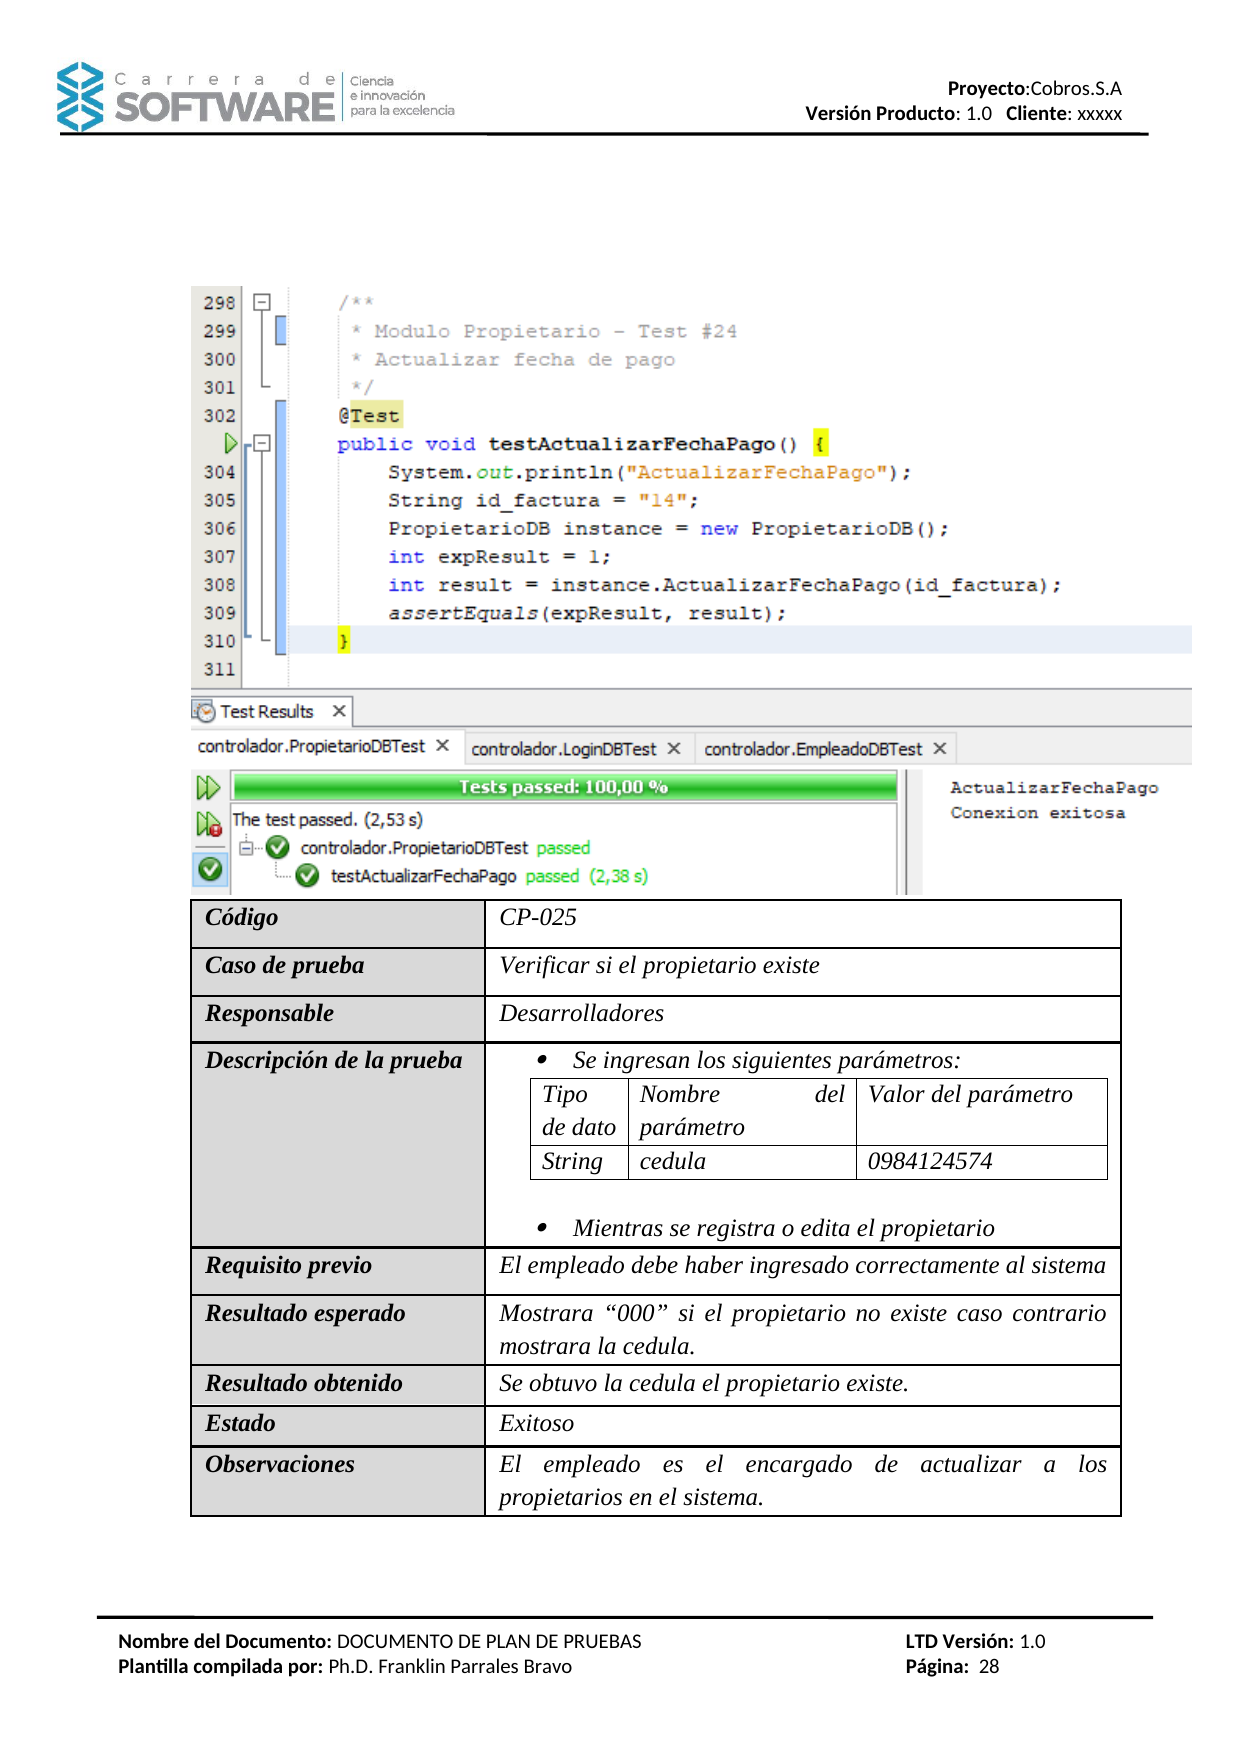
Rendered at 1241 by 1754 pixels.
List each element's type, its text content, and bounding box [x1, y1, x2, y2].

table_cell Caso de prueba [192, 949, 484, 995]
table_cell Mostrara “000” si el propietario no existe caso contrario mostrara la cedula. [486, 1296, 1120, 1364]
table_cell Se obtuvo la cedula el propietario existe. [486, 1366, 1120, 1404]
table_cell El empleado debe haber ingresado correctamente al sistema [486, 1249, 1120, 1294]
table_cell Estado [192, 1407, 484, 1445]
picture [46, 46, 461, 154]
picture [191, 286, 1192, 895]
table_header Código [192, 901, 484, 947]
table_cell El empleado es el encargado de actualizar a los propietarios en el sistema. [486, 1448, 1120, 1515]
table_cell Resultado esperado [192, 1296, 484, 1364]
table_cell Descripción de la prueba [192, 1044, 484, 1246]
table_cell Desarrolladores [486, 997, 1120, 1041]
table_cell Verificar si el propietario existe [486, 949, 1120, 995]
table_cell Requisito previo [192, 1249, 484, 1294]
table_cell Observaciones [192, 1448, 484, 1515]
table_cell Exitoso [486, 1407, 1120, 1445]
table_header CP-025 [486, 901, 1120, 947]
table_cell Se ingresan los siguientes parámetros: Mientras se registra o edita el propietario [486, 1044, 1120, 1246]
table_cell Responsable [192, 997, 484, 1041]
table_cell Resultado obtenido [192, 1366, 484, 1404]
